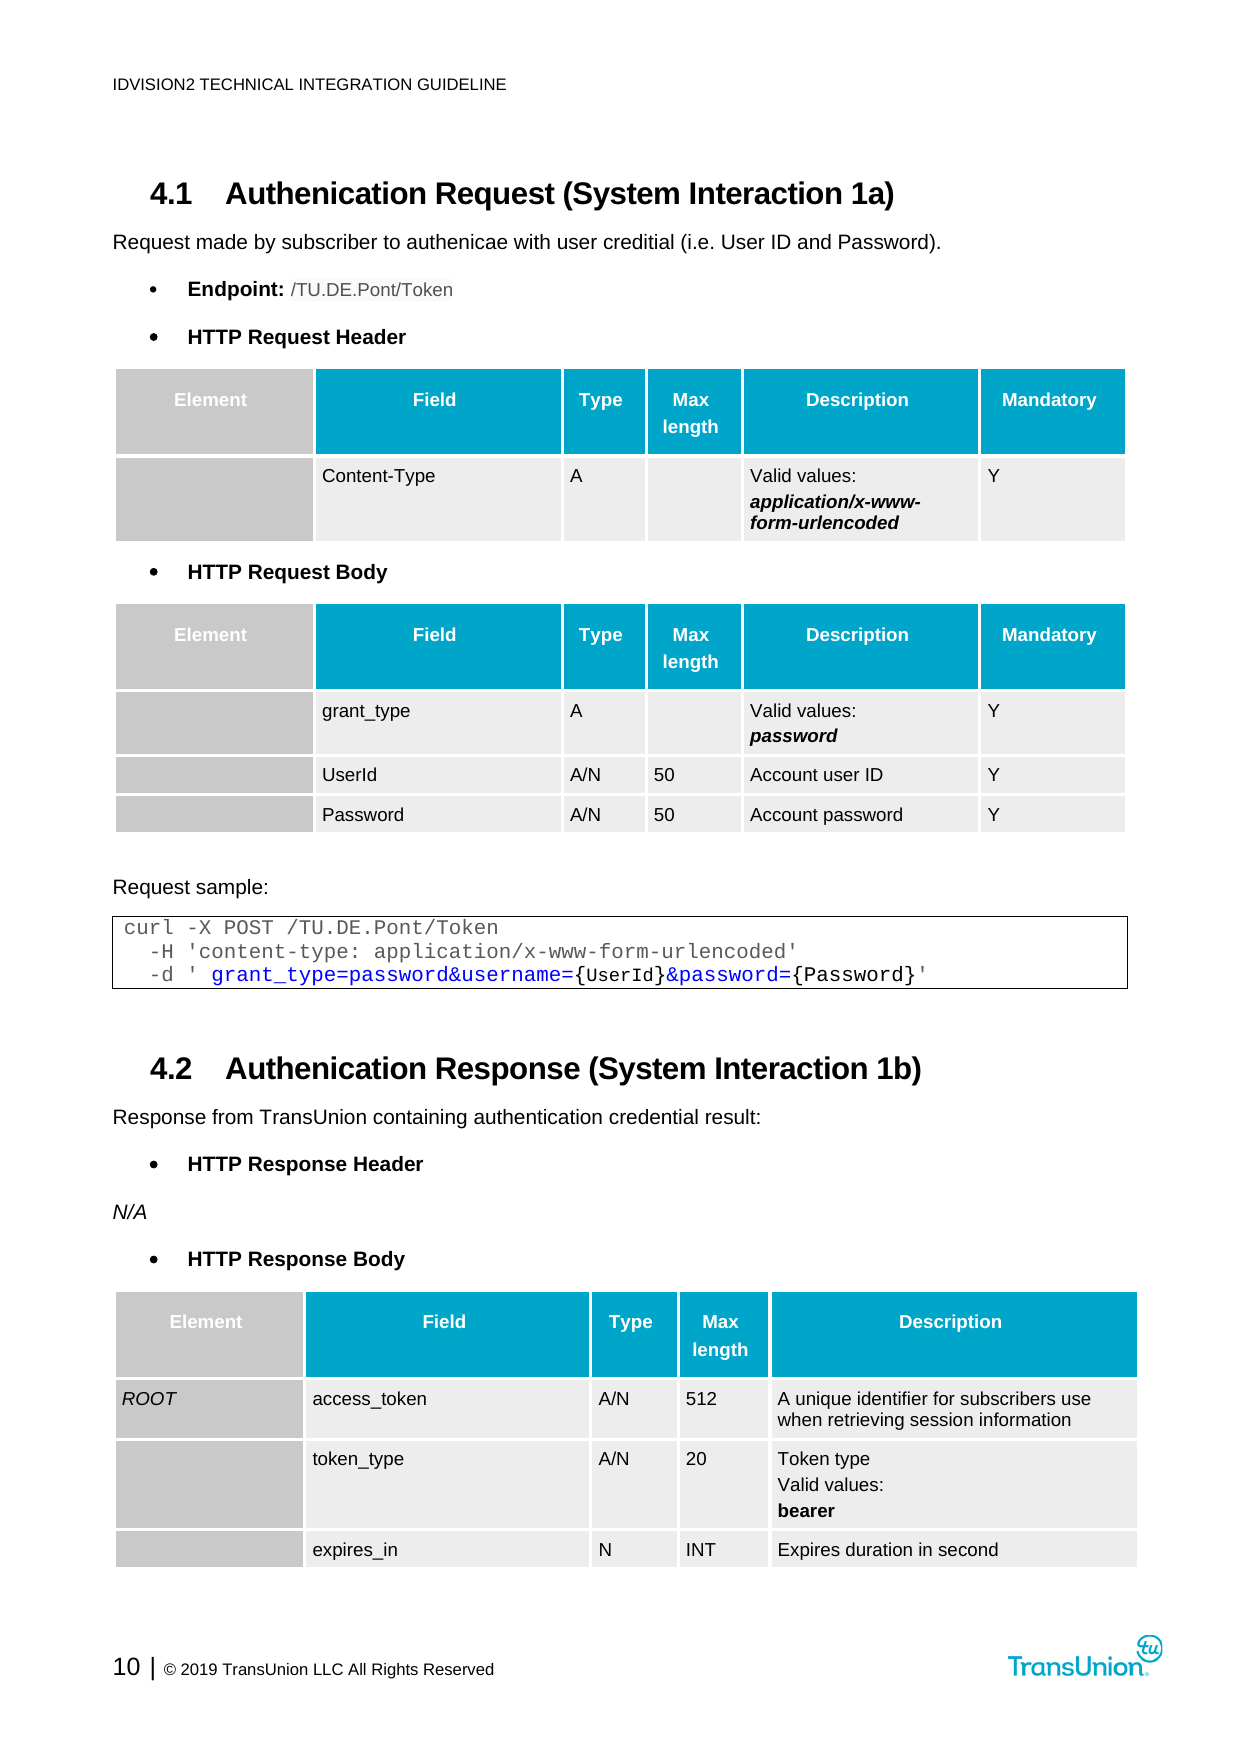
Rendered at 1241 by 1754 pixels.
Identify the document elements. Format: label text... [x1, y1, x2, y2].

text N/A [112, 1200, 1128, 1224]
table_cell A/N [592, 1380, 677, 1438]
table_header Field [306, 1292, 589, 1377]
table_header Field [316, 369, 561, 454]
table_cell A unique identifier for subscribers use when retrieving session information [772, 1380, 1137, 1438]
text Request made by subscriber to authenicae with user creditial (i.e. User ID and Password). [112, 230, 1128, 254]
table_cell INT [680, 1531, 768, 1567]
table_cell [116, 692, 313, 754]
table_cell [648, 692, 741, 754]
table_header Mandatory [981, 369, 1125, 454]
table_cell 50 [648, 757, 741, 793]
table_cell Y [981, 796, 1125, 832]
table_cell Y [981, 458, 1125, 541]
table_cell Account user ID [744, 757, 978, 793]
list HTTP Request Body [150, 559, 1128, 583]
list HTTP Response Body [150, 1247, 1128, 1271]
table_cell 50 [648, 796, 741, 832]
table_header Element [116, 1292, 303, 1377]
table_header Type [592, 1292, 677, 1377]
table_cell Password [316, 796, 561, 832]
table_cell Valid values: password [744, 692, 978, 754]
table_header Description [772, 1292, 1137, 1377]
table_cell [116, 1531, 303, 1567]
table_cell [116, 757, 313, 793]
table_cell Account password [744, 796, 978, 832]
table_header Description [744, 604, 978, 689]
list HTTP Response Header [150, 1152, 1128, 1176]
table_cell token_type [306, 1441, 589, 1528]
table_header Element [116, 369, 313, 454]
list HTTP Request Header [150, 325, 1128, 349]
list Endpoint: /TU.DE.Pont/Token [150, 277, 1128, 301]
table_header Element [116, 604, 313, 689]
table_header curl -X POST /TU.DE.Pont/Token -H 'content-type: application/x-www-form-urlencoded' -d ' grant_type=password&username={UserId}&password={Password}' [113, 917, 1127, 988]
table_cell ROOT [116, 1380, 303, 1438]
table_cell Content-Type [316, 458, 561, 541]
table_cell [648, 458, 741, 541]
table_cell Y [981, 757, 1125, 793]
table_cell A/N [564, 757, 645, 793]
subtitle Authenication Request (System Interaction 1a) [150, 175, 1128, 211]
table_header Description [744, 369, 978, 454]
subtitle Authenication Response (System Interaction 1b) [150, 1050, 1128, 1086]
table_cell UserId [316, 757, 561, 793]
table_header Max length [648, 604, 741, 689]
table_cell 512 [680, 1380, 768, 1438]
table_cell 20 [680, 1441, 768, 1528]
table_cell A [564, 458, 645, 541]
table_cell Token type Valid values: bearer [772, 1441, 1137, 1528]
table_header Max length [648, 369, 741, 454]
table_cell Expires duration in second [772, 1531, 1137, 1567]
table_cell A [564, 692, 645, 754]
table_cell [116, 796, 313, 832]
table_header Field [316, 604, 561, 689]
table_cell [116, 1441, 303, 1528]
table_header Mandatory [981, 604, 1125, 689]
table_cell access_token [306, 1380, 589, 1438]
table_cell A/N [564, 796, 645, 832]
text Response from TransUnion containing authentication credential result: [112, 1105, 1128, 1129]
table_cell grant_type [316, 692, 561, 754]
table_cell [116, 458, 313, 541]
table_cell Valid values: application/x-www-form-urlencoded [744, 458, 978, 541]
picture [1008, 1635, 1163, 1676]
table_header Type [564, 369, 645, 454]
table_cell Y [981, 692, 1125, 754]
table_header Type [564, 604, 645, 689]
text Request sample: [112, 875, 1128, 899]
table_cell expires_in [306, 1531, 589, 1567]
table_header Max length [680, 1292, 768, 1377]
table_cell A/N [592, 1441, 677, 1528]
table_cell N [592, 1531, 677, 1567]
